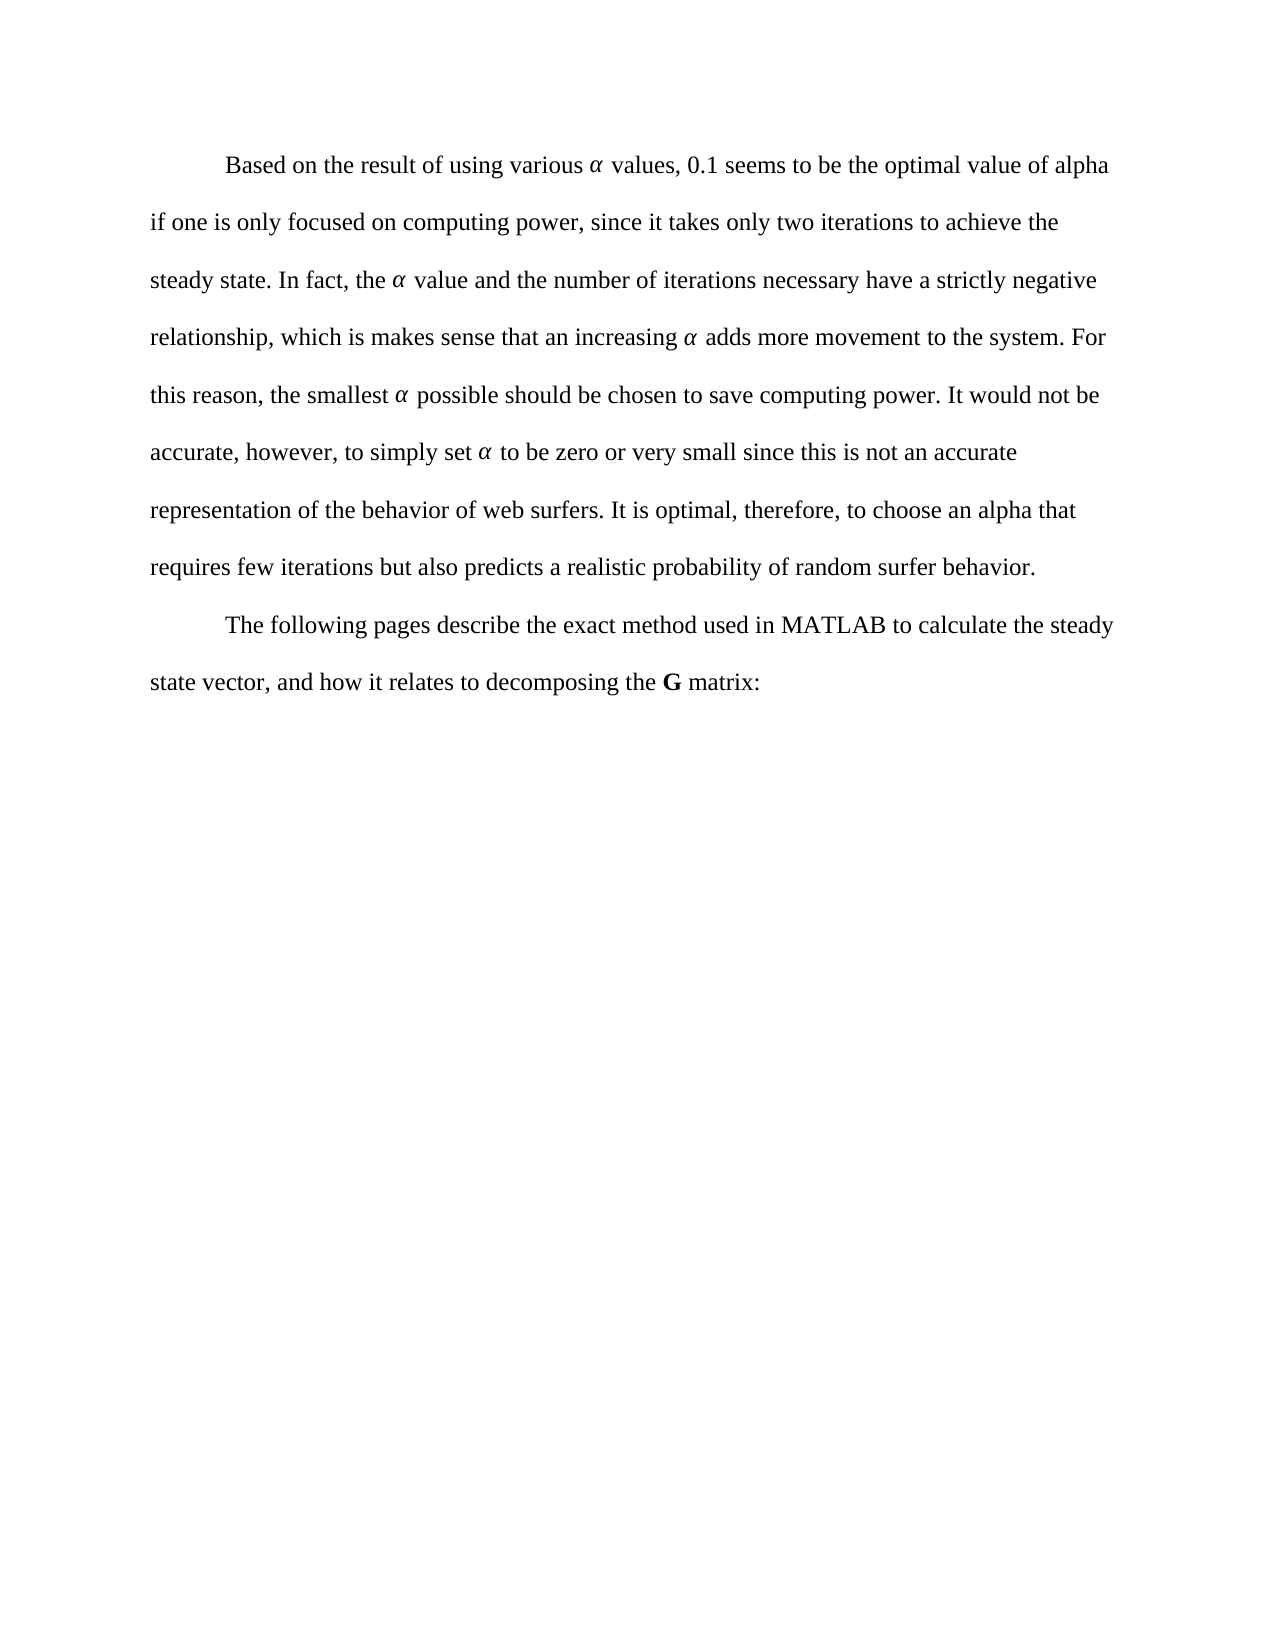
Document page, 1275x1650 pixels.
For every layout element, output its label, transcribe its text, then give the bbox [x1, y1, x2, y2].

text Based on the result of using various values, 0.1 seems to be the optimal value of alpha if one is only focused on computing power, since it takes only two iterations to achieve the steady state. In fact, the value and the number of iterations necessary have a strictly negative relationship, which is makes sense that an increasing adds more movement to the system. For this reason, the smallest possible should be chosen to save computing power. It would not be accurate, however, to simply set to be zero or very small since this is not an accurate representation of the behavior of web surfers. It is optimal, therefore, to choose an alpha that requires few iterations but also predicts a realistic probability of random surfer behavior. [150, 150, 1125, 581]
text The following pages describe the exact method used in MATLAB to calculate the steady state vector, and how it relates to decomposing the G matrix: [150, 610, 1125, 696]
